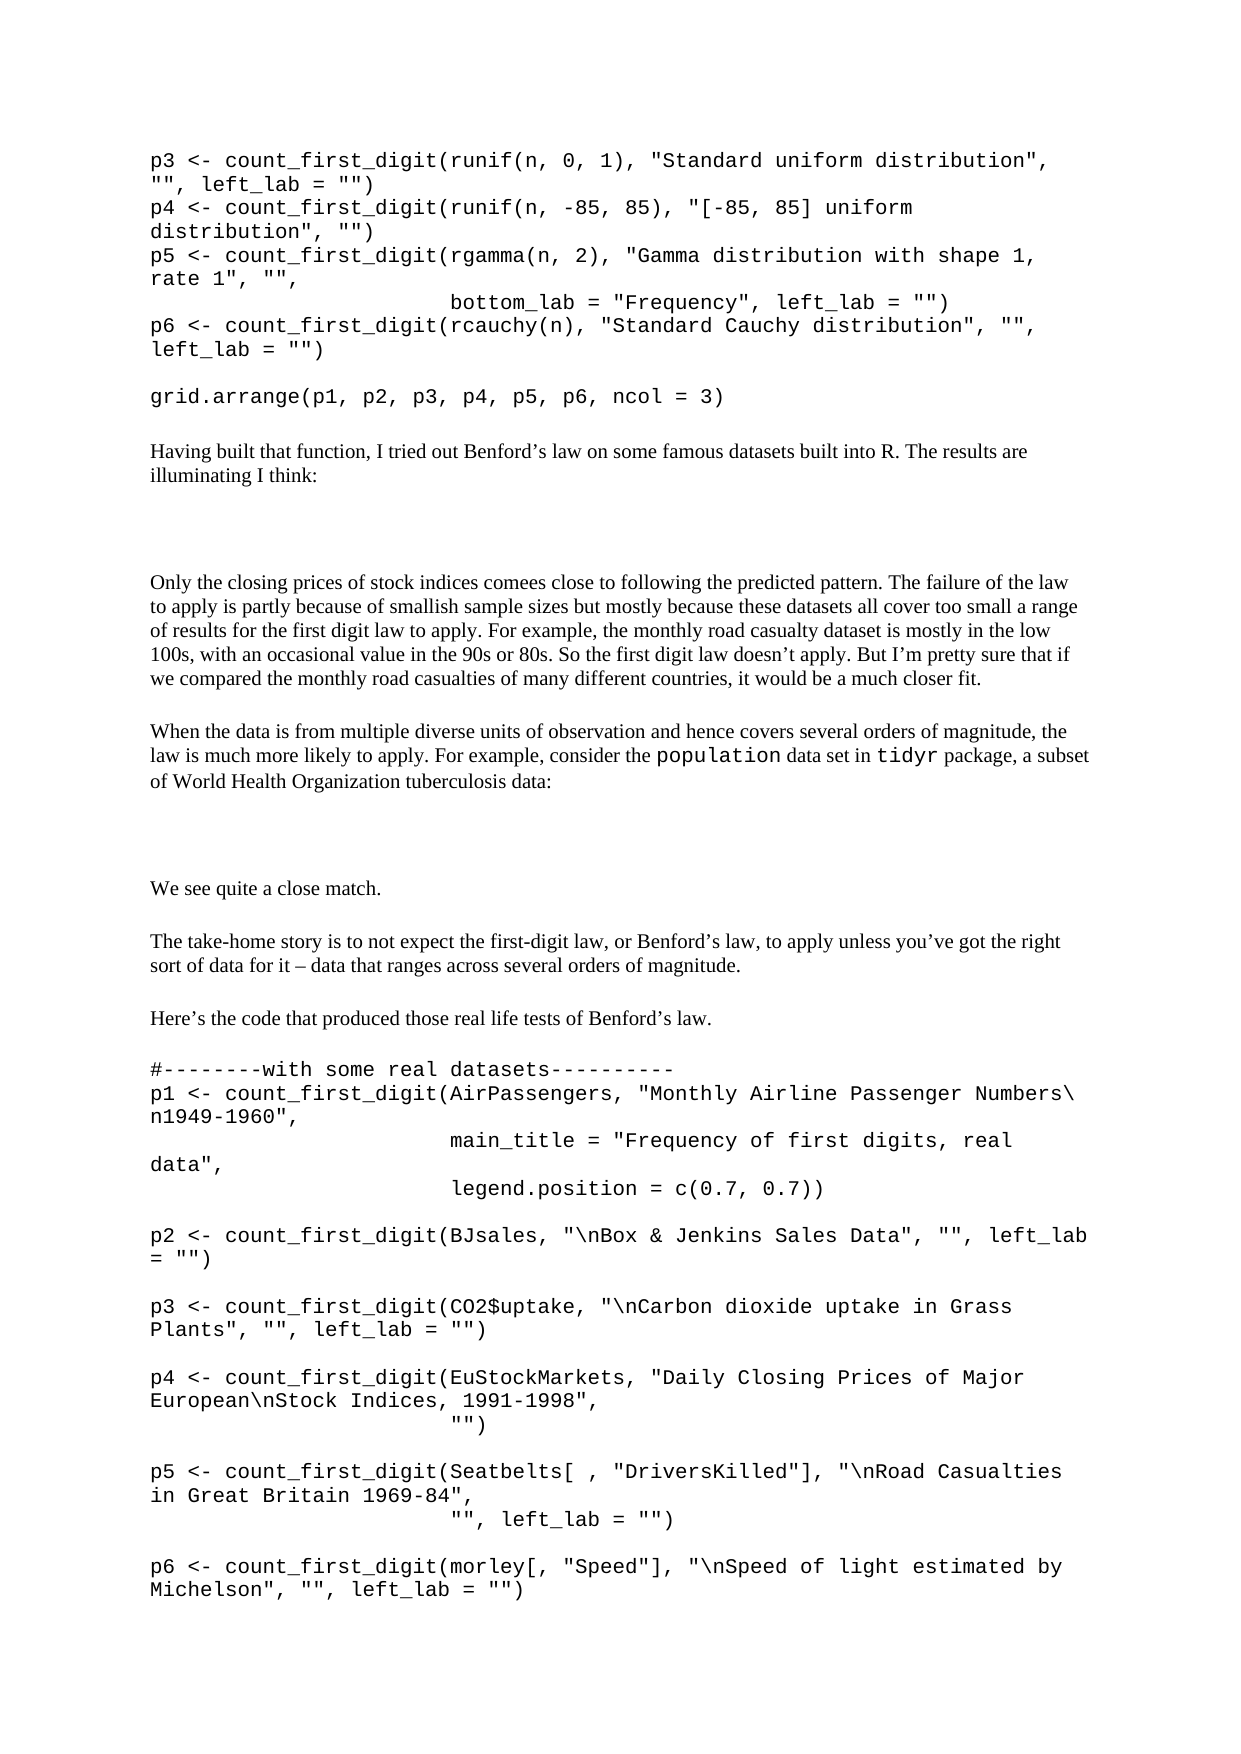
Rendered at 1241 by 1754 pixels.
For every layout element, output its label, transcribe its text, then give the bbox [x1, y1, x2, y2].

text p6 <- count_first_digit(morley[, "Speed"], "\nSpeed of light estimated by Michelson", "", left_lab = "") [150, 1556, 1090, 1603]
text p1 <- count_first_digit(AirPassengers, "Monthly Airline Passenger Numbers\n1949-1960", [150, 1083, 1090, 1130]
text main_title = "Frequency of first digits, real data", [150, 1130, 1090, 1177]
text p3 <- count_first_digit(runif(n, 0, 1), "Standard uniform distribution", "", left_lab = "") [150, 150, 1090, 197]
text "") [150, 1414, 1090, 1438]
text p2 <- count_first_digit(BJsales, "\nBox & Jenkins Sales Data", "", left_lab = "") [150, 1225, 1090, 1272]
text p6 <- count_first_digit(rcauchy(n), "Standard Cauchy distribution", "", left_lab = "") [150, 316, 1090, 363]
text We see quite a close match. [150, 876, 1090, 899]
text p4 <- count_first_digit(runif(n, -85, 85), "[-85, 85] uniform distribution", "") [150, 197, 1090, 244]
text Here’s the code that produced those real life tests of Benford’s law. [150, 1006, 1090, 1030]
text "", left_lab = "") [150, 1508, 1090, 1532]
text Having built that function, I tried out Benford’s law on some famous datasets built into R. The results are illuminating I think: [150, 439, 1090, 487]
text When the data is from multiple diverse units of observation and hence covers several orders of magnitude, the law is much more likely to apply. For example, consider the population data set in tidyr package, a subset of World Health Organization tuberculosis data: [150, 719, 1090, 793]
text Only the closing prices of stock indices comees close to following the predicted pattern. The failure of the law to apply is partly because of smallish sample sizes but mostly because these datasets all cover too small a range of results for the first digit law to apply. For example, the monthly road casualty dataset is mostly in the low 100s, with an occasional value in the 90s or 80s. So the first digit law doesn’t apply. But I’m pretty sure that if we compared the monthly road casualties of many different countries, it would be a much closer fit. [150, 570, 1090, 690]
text p4 <- count_first_digit(EuStockMarkets, "Daily Closing Prices of Major European\nStock Indices, 1991-1998", [150, 1367, 1090, 1414]
text p5 <- count_first_digit(rgamma(n, 2), "Gamma distribution with shape 1, rate 1", "", [150, 244, 1090, 292]
text bottom_lab = "Frequency", left_lab = "") [150, 292, 1090, 316]
text The take-home story is to not expect the first-digit law, or Benford’s law, to apply unless you’ve got the right sort of data for it – data that ranges across several orders of magnitude. [150, 929, 1090, 977]
text p5 <- count_first_digit(Seatbelts[ , "DriversKilled"], "\nRoad Casualties in Great Britain 1969-84", [150, 1461, 1090, 1508]
text p3 <- count_first_digit(CO2$uptake, "\nCarbon dioxide uptake in Grass Plants", "", left_lab = "") [150, 1296, 1090, 1343]
text #--------with some real datasets---------- [150, 1059, 1090, 1083]
text legend.position = c(0.7, 0.7)) [150, 1177, 1090, 1201]
text grid.arrange(p1, p2, p3, p4, p5, p6, ncol = 3) [150, 386, 1090, 410]
